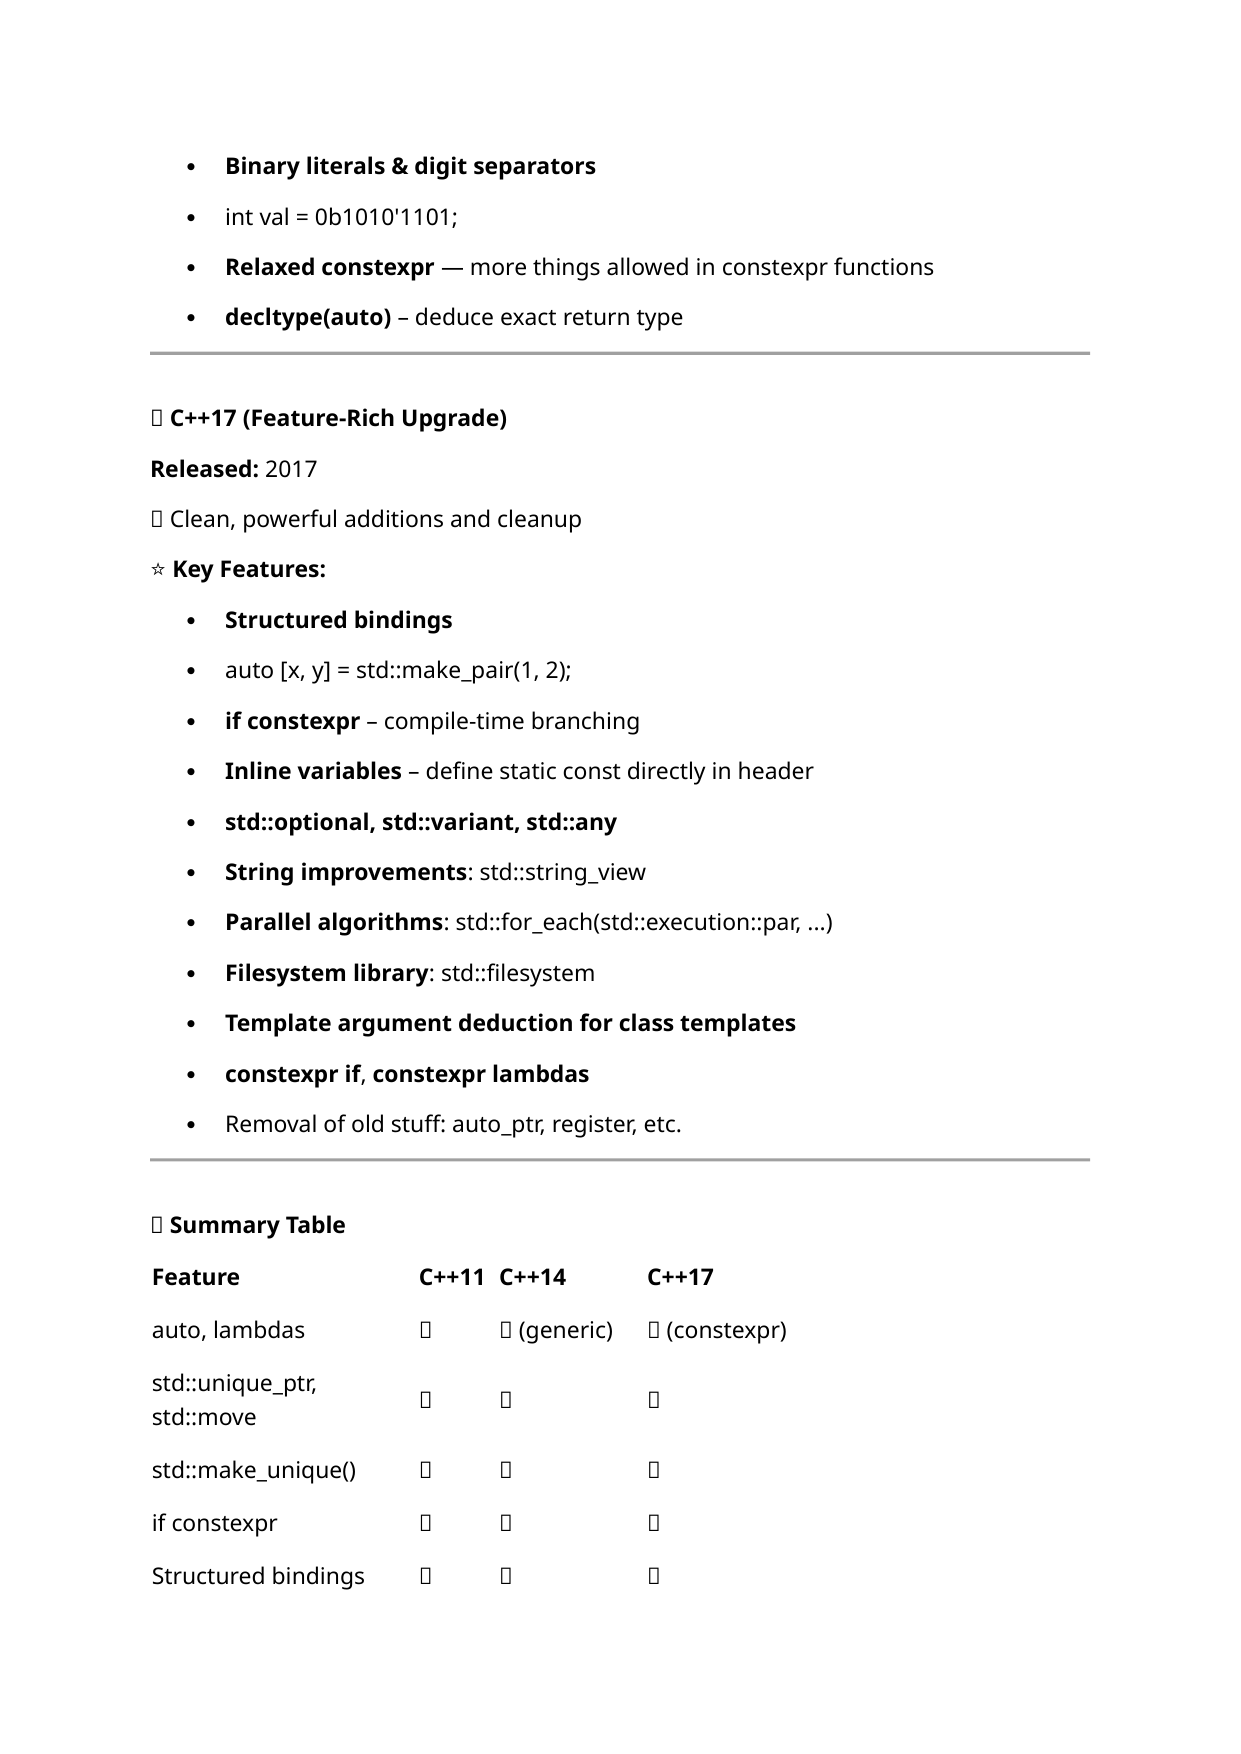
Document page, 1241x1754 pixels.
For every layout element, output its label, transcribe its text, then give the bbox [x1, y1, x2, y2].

list Removal of old stuff: auto_ptr, register, etc. [187, 1108, 1090, 1139]
list int val = 0b1010'1101; [187, 200, 1090, 232]
list auto [x, y] = std::make_pair(1, 2); [187, 654, 1090, 685]
table_cell ✅ (generic) [498, 1312, 645, 1365]
table_cell std::make_unique() [150, 1452, 417, 1505]
text ✅ C++17 (Feature-Rich Upgrade) [150, 402, 1090, 433]
table_cell ✅ [645, 1365, 801, 1452]
table_cell if constexpr [150, 1505, 417, 1558]
list Binary literals & digit separators [187, 150, 1090, 181]
table_cell ❌ [417, 1559, 497, 1593]
list if constexpr – compile-time branching [187, 704, 1090, 736]
list std::optional, std::variant, std::any [187, 805, 1090, 837]
list String improvements: std::string_view [187, 856, 1090, 887]
table_cell ✅ [645, 1505, 801, 1558]
text 🎁 Clean, powerful additions and cleanup [150, 503, 1090, 534]
table_header C++11 [417, 1259, 497, 1312]
table_cell ✅ [498, 1452, 645, 1505]
table_cell std::unique_ptr, std::move [150, 1365, 417, 1452]
table_cell ❌ [498, 1559, 645, 1593]
list Template argument deduction for class templates [187, 1007, 1090, 1038]
table_cell ✅ [417, 1365, 497, 1452]
list Inline variables – define static const directly in header [187, 755, 1090, 786]
table_cell ✅ (constexpr) [645, 1312, 801, 1365]
table_header C++14 [498, 1259, 645, 1312]
table_header Feature [150, 1259, 417, 1312]
table_cell ✅ [645, 1559, 801, 1593]
list Structured bindings [187, 604, 1090, 635]
list decltype(auto) – deduce exact return type [187, 301, 1090, 332]
list Parallel algorithms: std::for_each(std::execution::par, ...) [187, 906, 1090, 937]
text ⭐ Key Features: [150, 553, 1090, 584]
table_cell ❌ [498, 1505, 645, 1558]
list Filesystem library: std::filesystem [187, 957, 1090, 988]
table_cell ✅ [498, 1365, 645, 1452]
table_header C++17 [645, 1259, 801, 1312]
table_cell ✅ [417, 1312, 497, 1365]
table_cell Structured bindings [150, 1559, 417, 1593]
table_cell ✅ [645, 1452, 801, 1505]
text 🔄 Summary Table [150, 1209, 1090, 1240]
table_cell auto, lambdas [150, 1312, 417, 1365]
text Released: 2017 [150, 452, 1090, 484]
table_cell ❌ [417, 1505, 497, 1558]
list constexpr if, constexpr lambdas [187, 1057, 1090, 1089]
list Relaxed constexpr — more things allowed in constexpr functions [187, 251, 1090, 282]
table_cell ❌ [417, 1452, 497, 1505]
